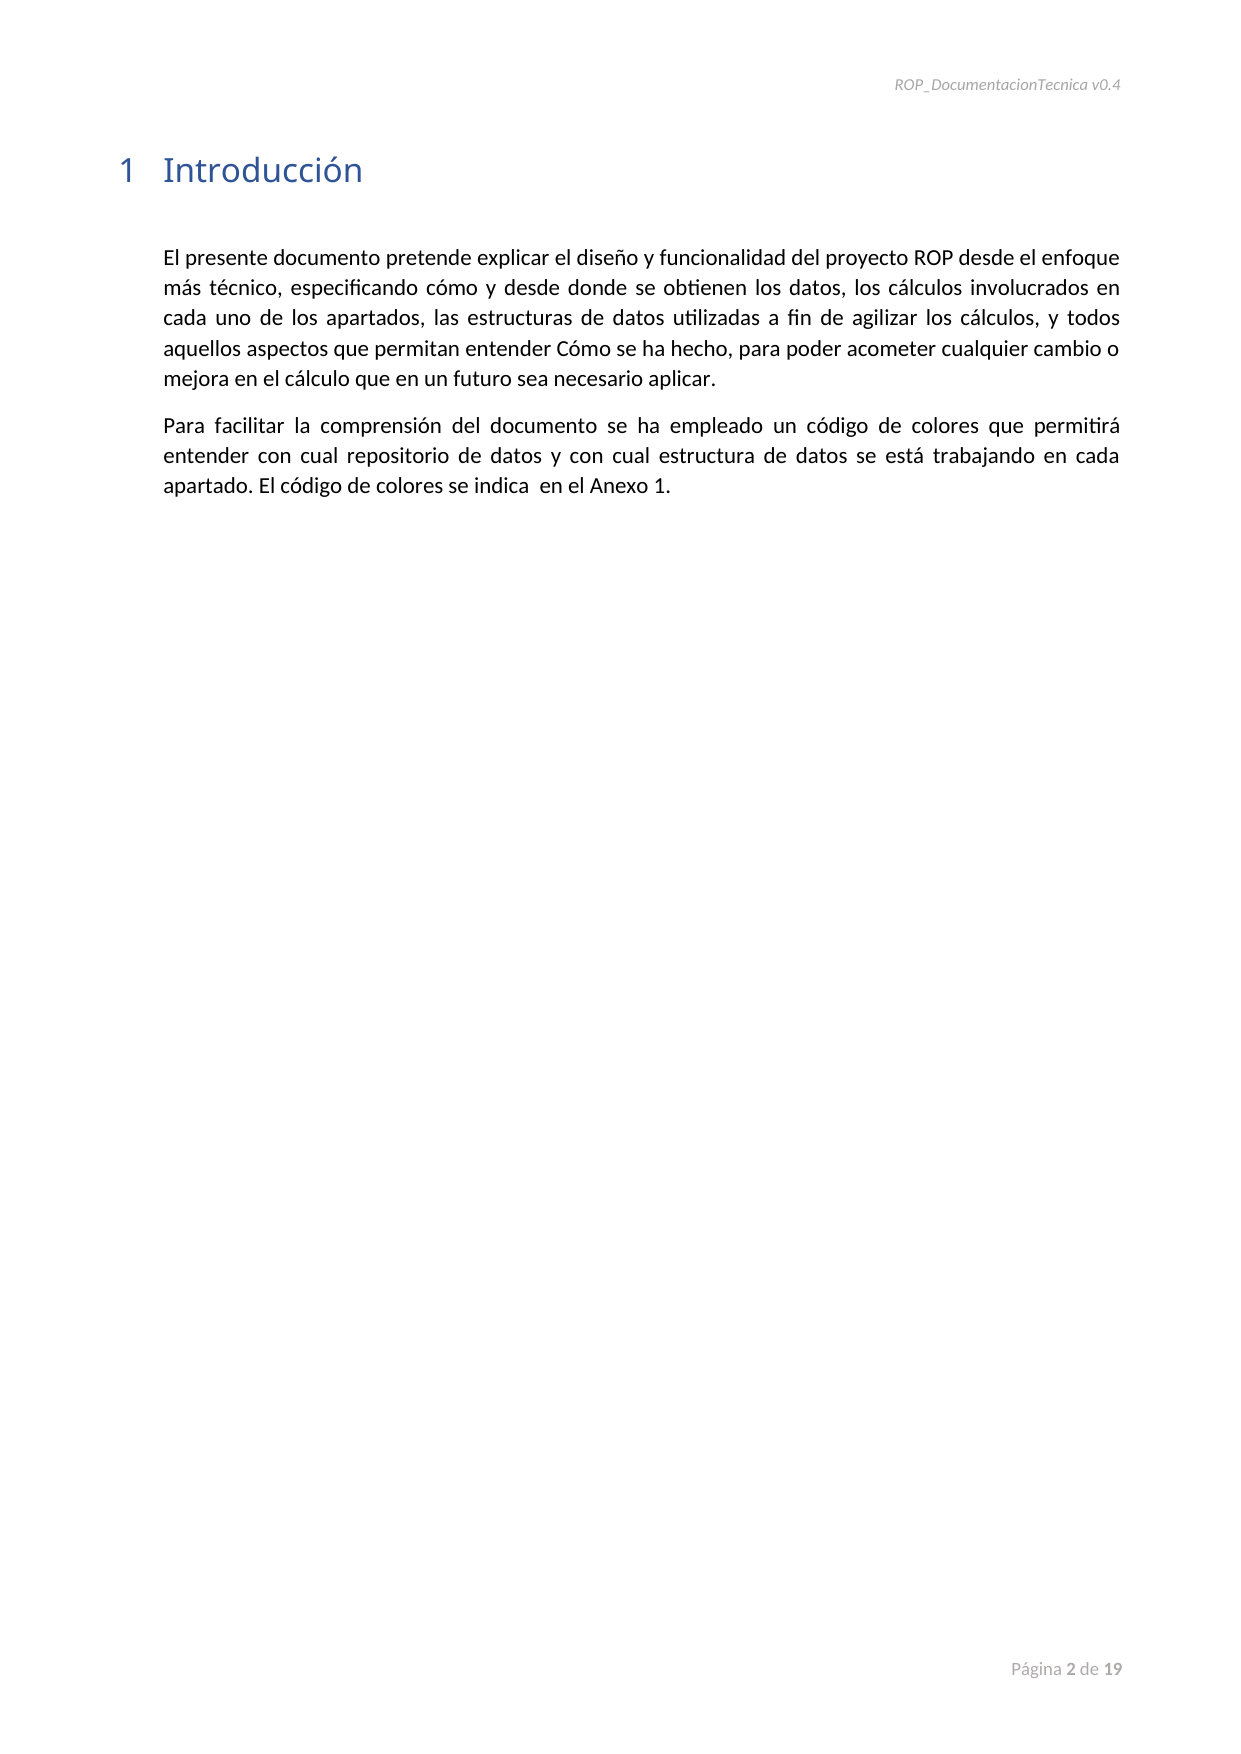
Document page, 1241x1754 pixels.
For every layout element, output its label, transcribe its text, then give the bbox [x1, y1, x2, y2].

text El presente documento pretende explicar el diseño y funcionalidad del proyecto ROP desde el enfoque más técnico, especificando cómo y desde donde se obtienen los datos, los cálculos involucrados en cada uno de los apartados, las estructuras de datos utilizadas a fin de agilizar los cálculos, y todos aquellos aspectos que permitan entender Cómo se ha hecho, para poder acometer cualquier cambio o mejora en el cálculo que en un futuro sea necesario aplicar. [163, 243, 1122, 392]
text Para facilitar la comprensión del documento se ha empleado un código de colores que permitirá entender con cual repositorio de datos y con cual estructura de datos se está trabajando en cada apartado. El código de colores se indica en el Anexo 1. [163, 411, 1122, 499]
subtitle Introducción [118, 147, 1122, 193]
